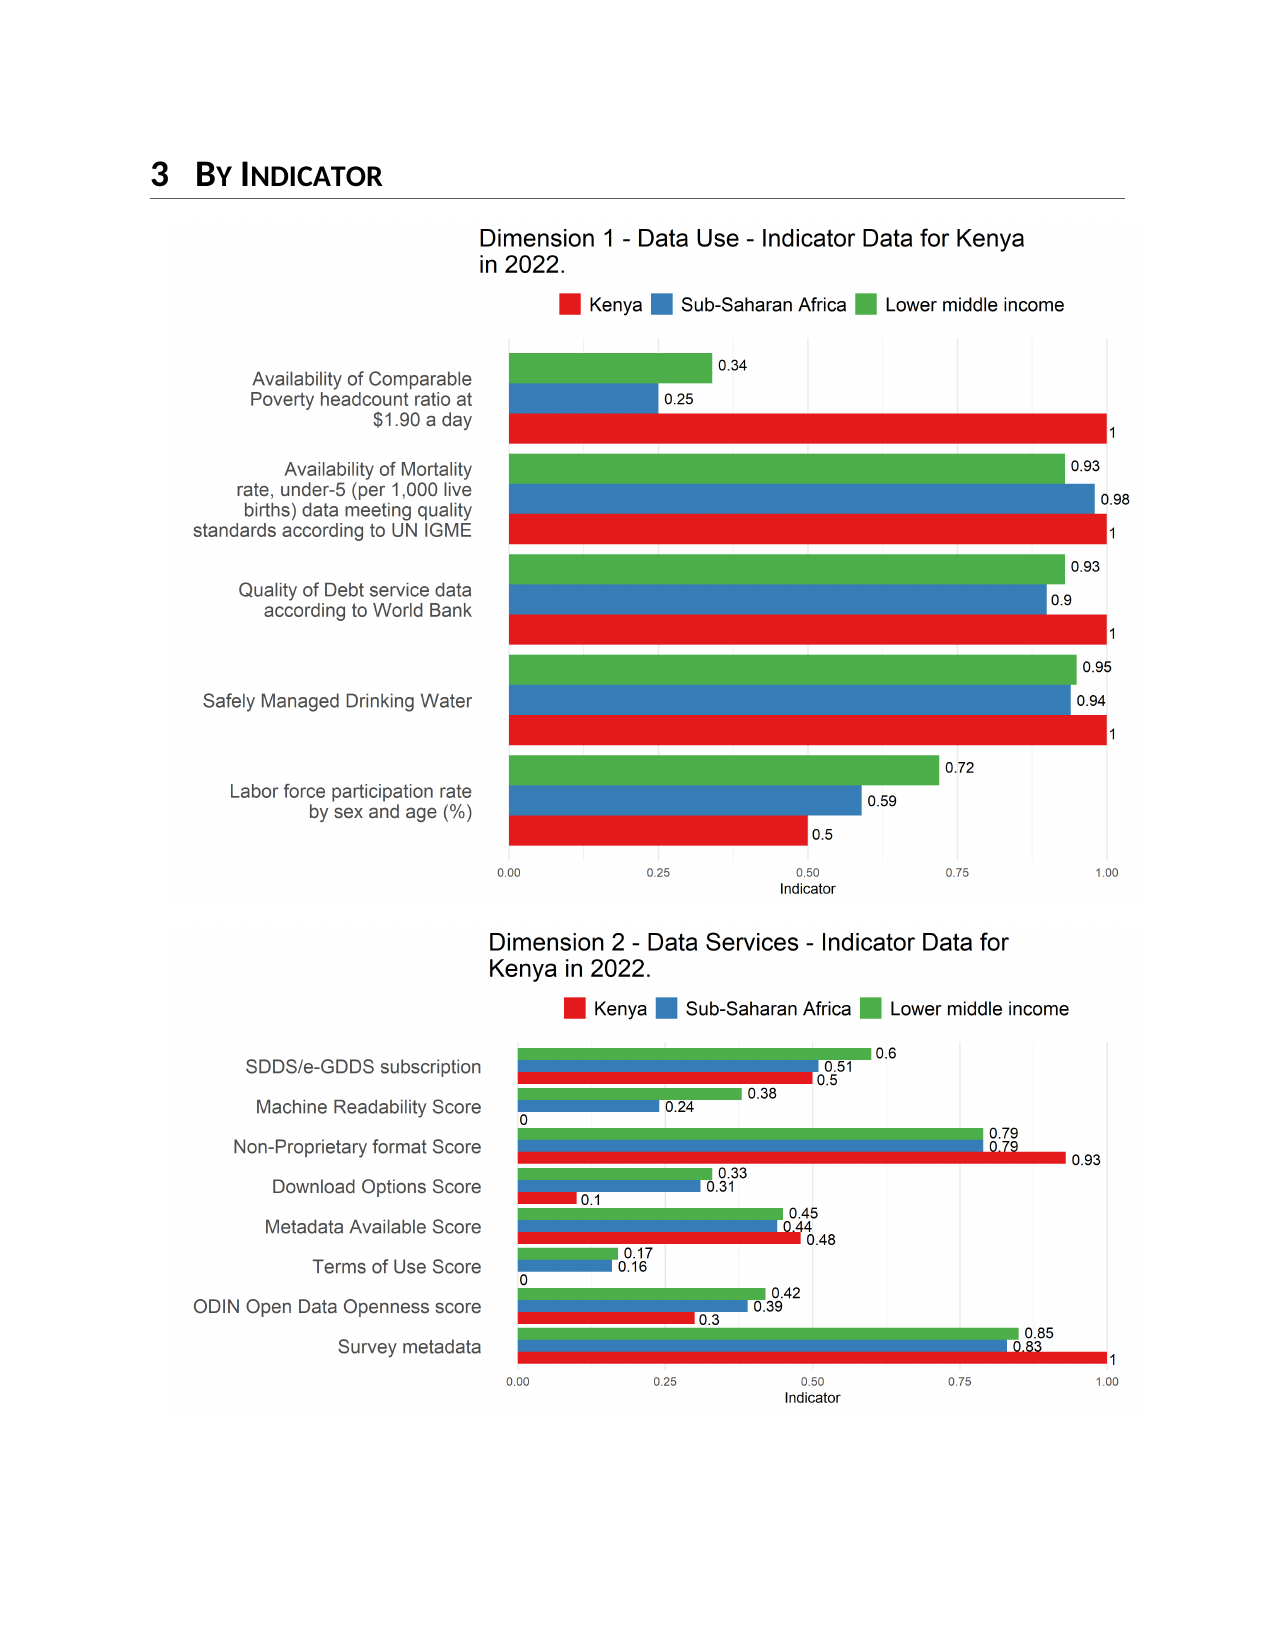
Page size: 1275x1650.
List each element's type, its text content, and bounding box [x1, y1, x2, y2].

subtitle By Indicator [150, 150, 1125, 198]
picture [168, 221, 1144, 904]
picture [168, 925, 1144, 1413]
